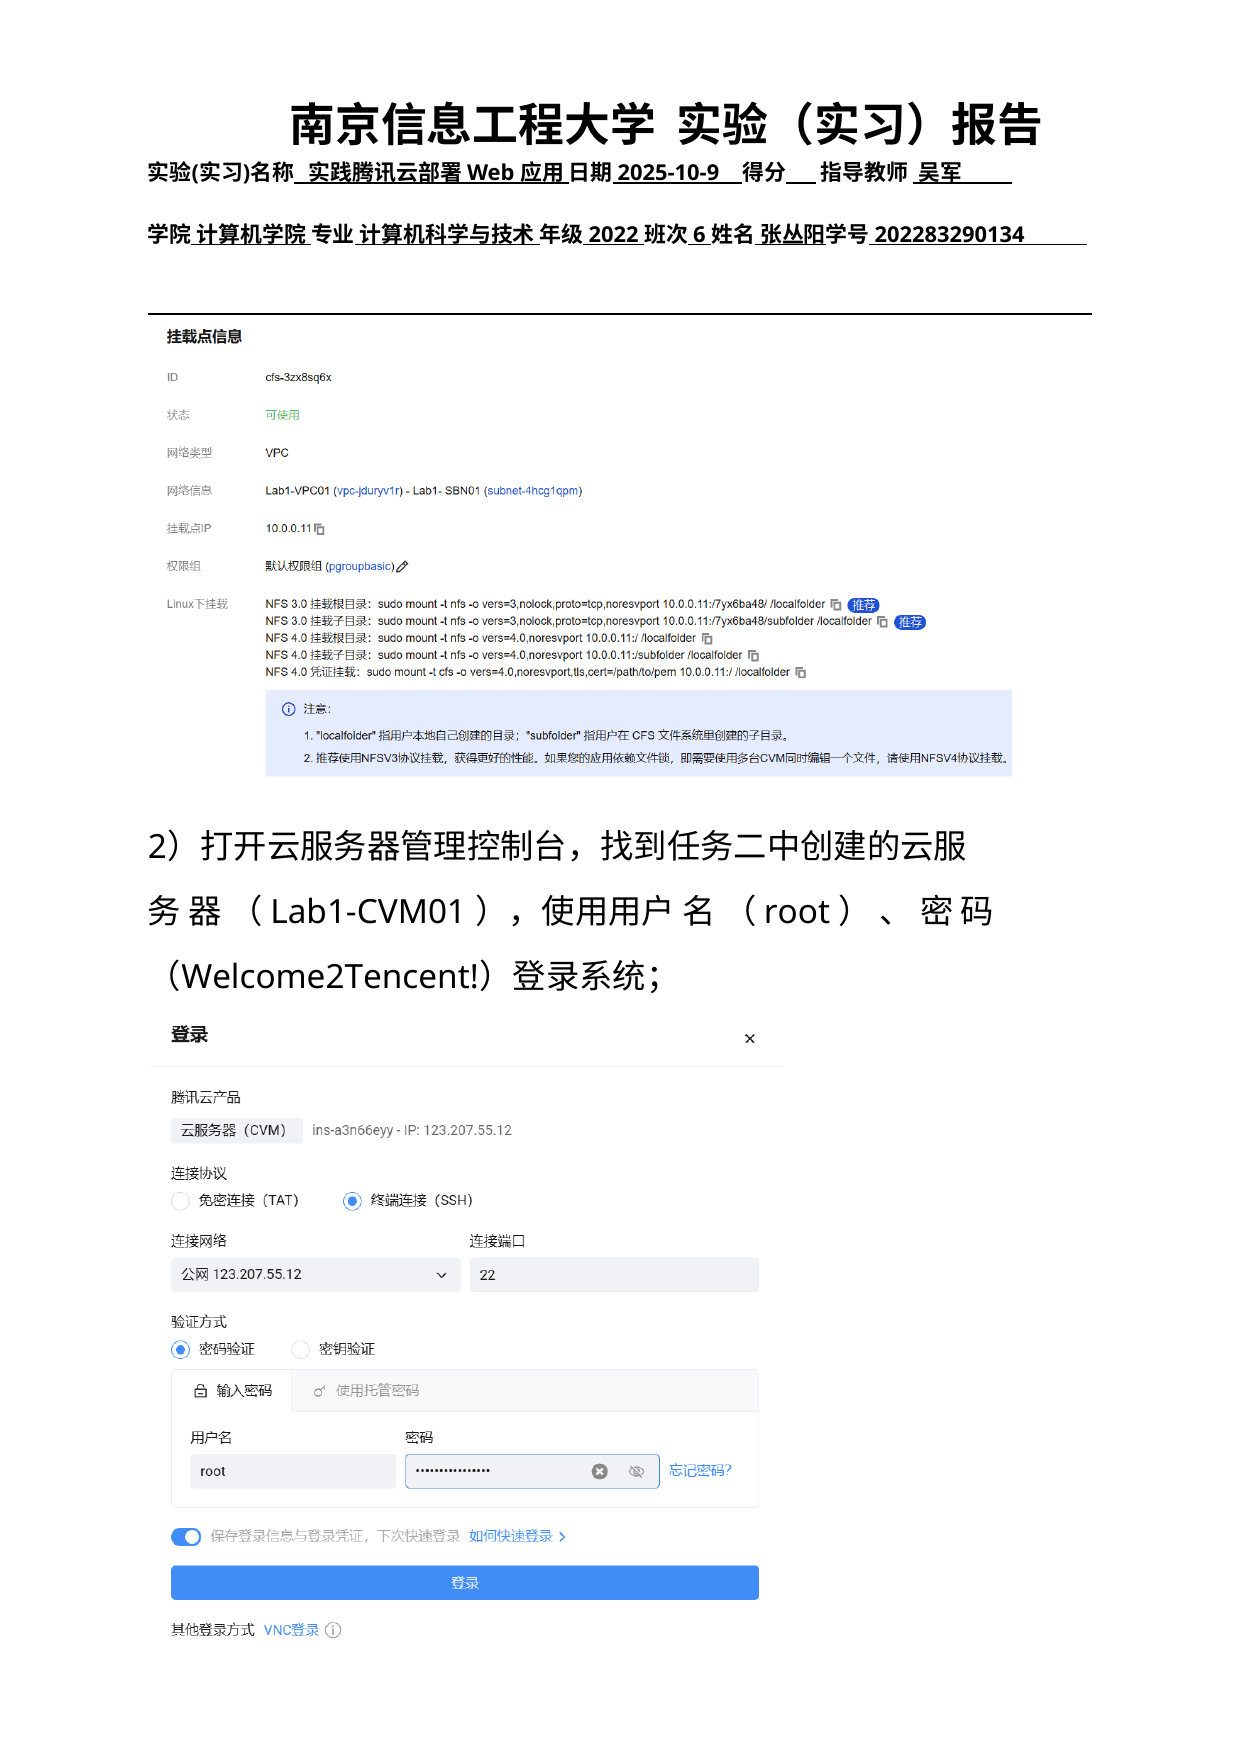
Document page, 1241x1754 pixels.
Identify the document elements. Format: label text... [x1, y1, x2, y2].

picture [147, 323, 1012, 785]
text 务 器 （ Lab1-CVM01 ），使用用户 名 （ root ） 、 密 码 [148, 876, 1092, 941]
picture [147, 1006, 785, 1649]
text 2）打开云服务器管理控制台，找到任务二中创建的云服 [148, 811, 1092, 876]
text （Welcome2Tencent!）登录系统； [148, 941, 1092, 1006]
